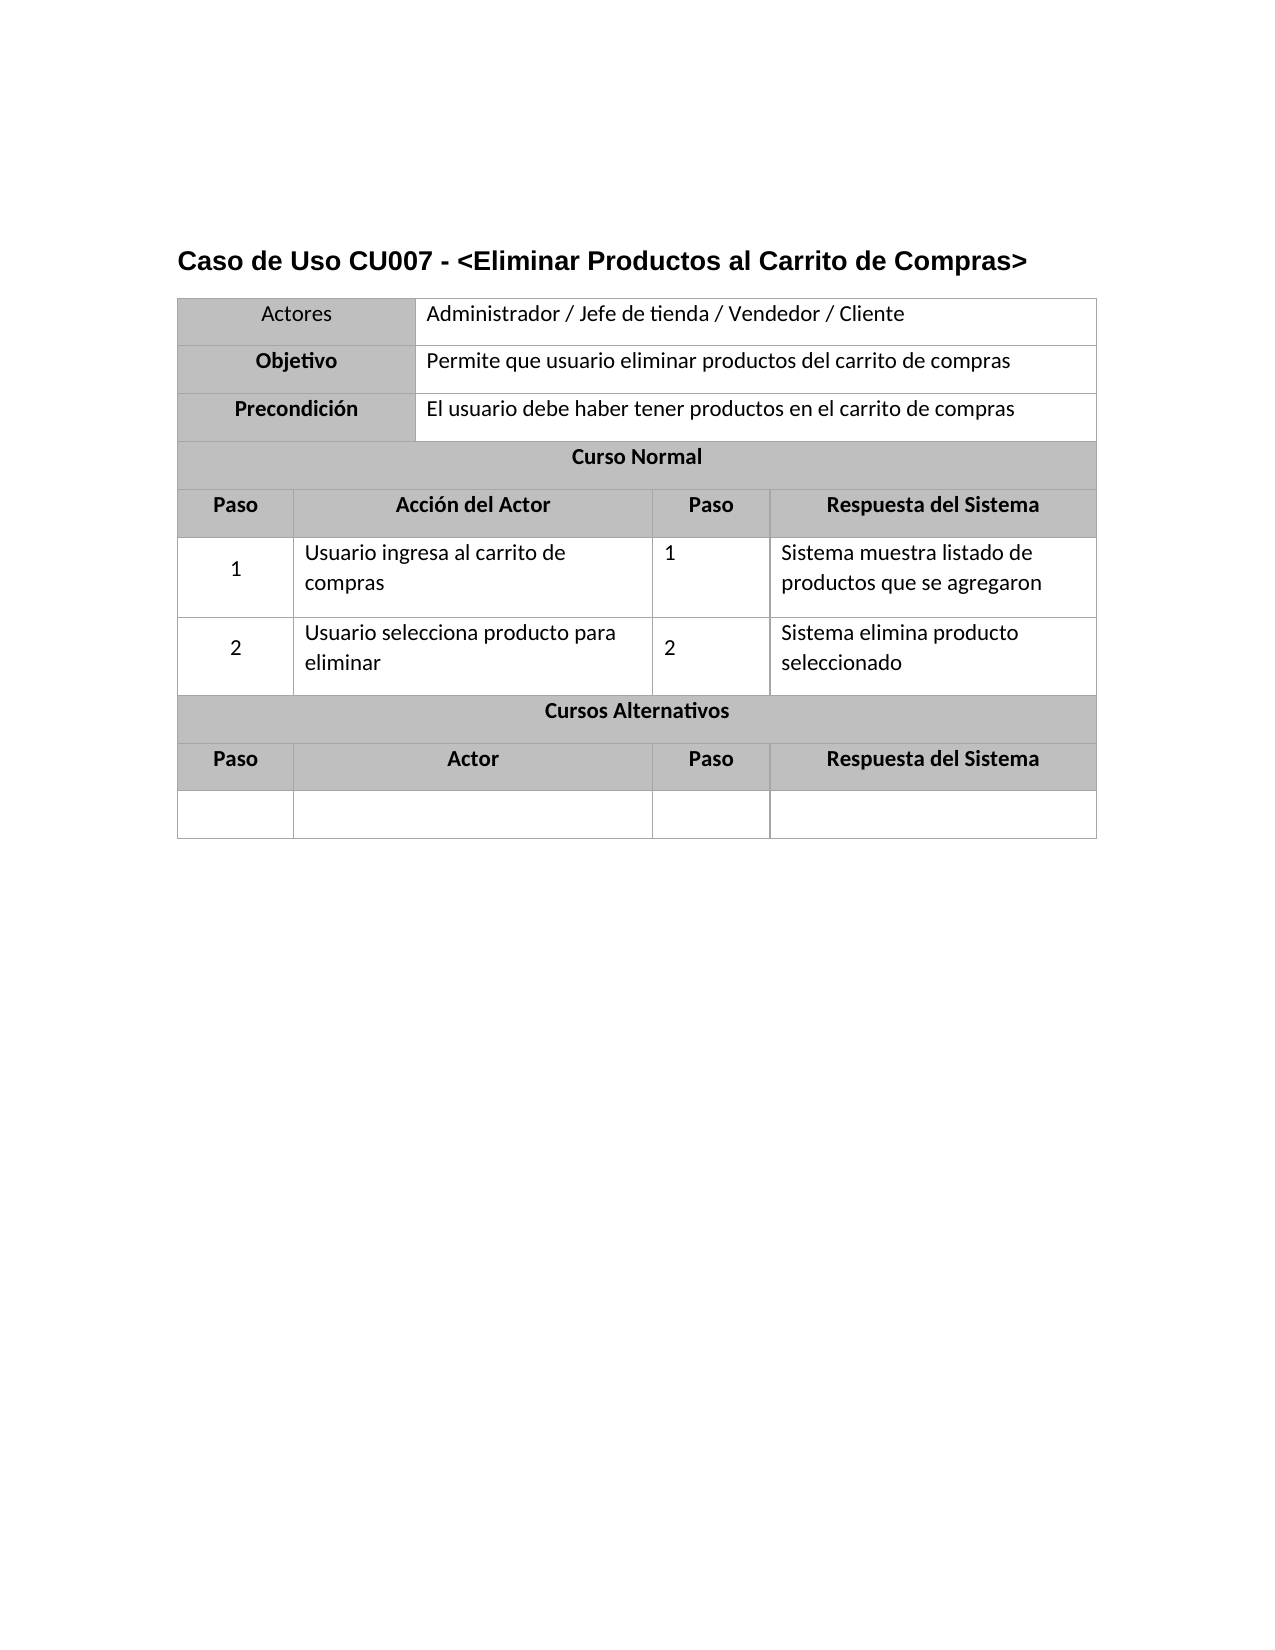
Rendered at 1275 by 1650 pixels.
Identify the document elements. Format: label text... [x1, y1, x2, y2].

text Caso de Uso CU007 - <Eliminar Productos al Carrito de Compras> [177, 244, 1098, 276]
